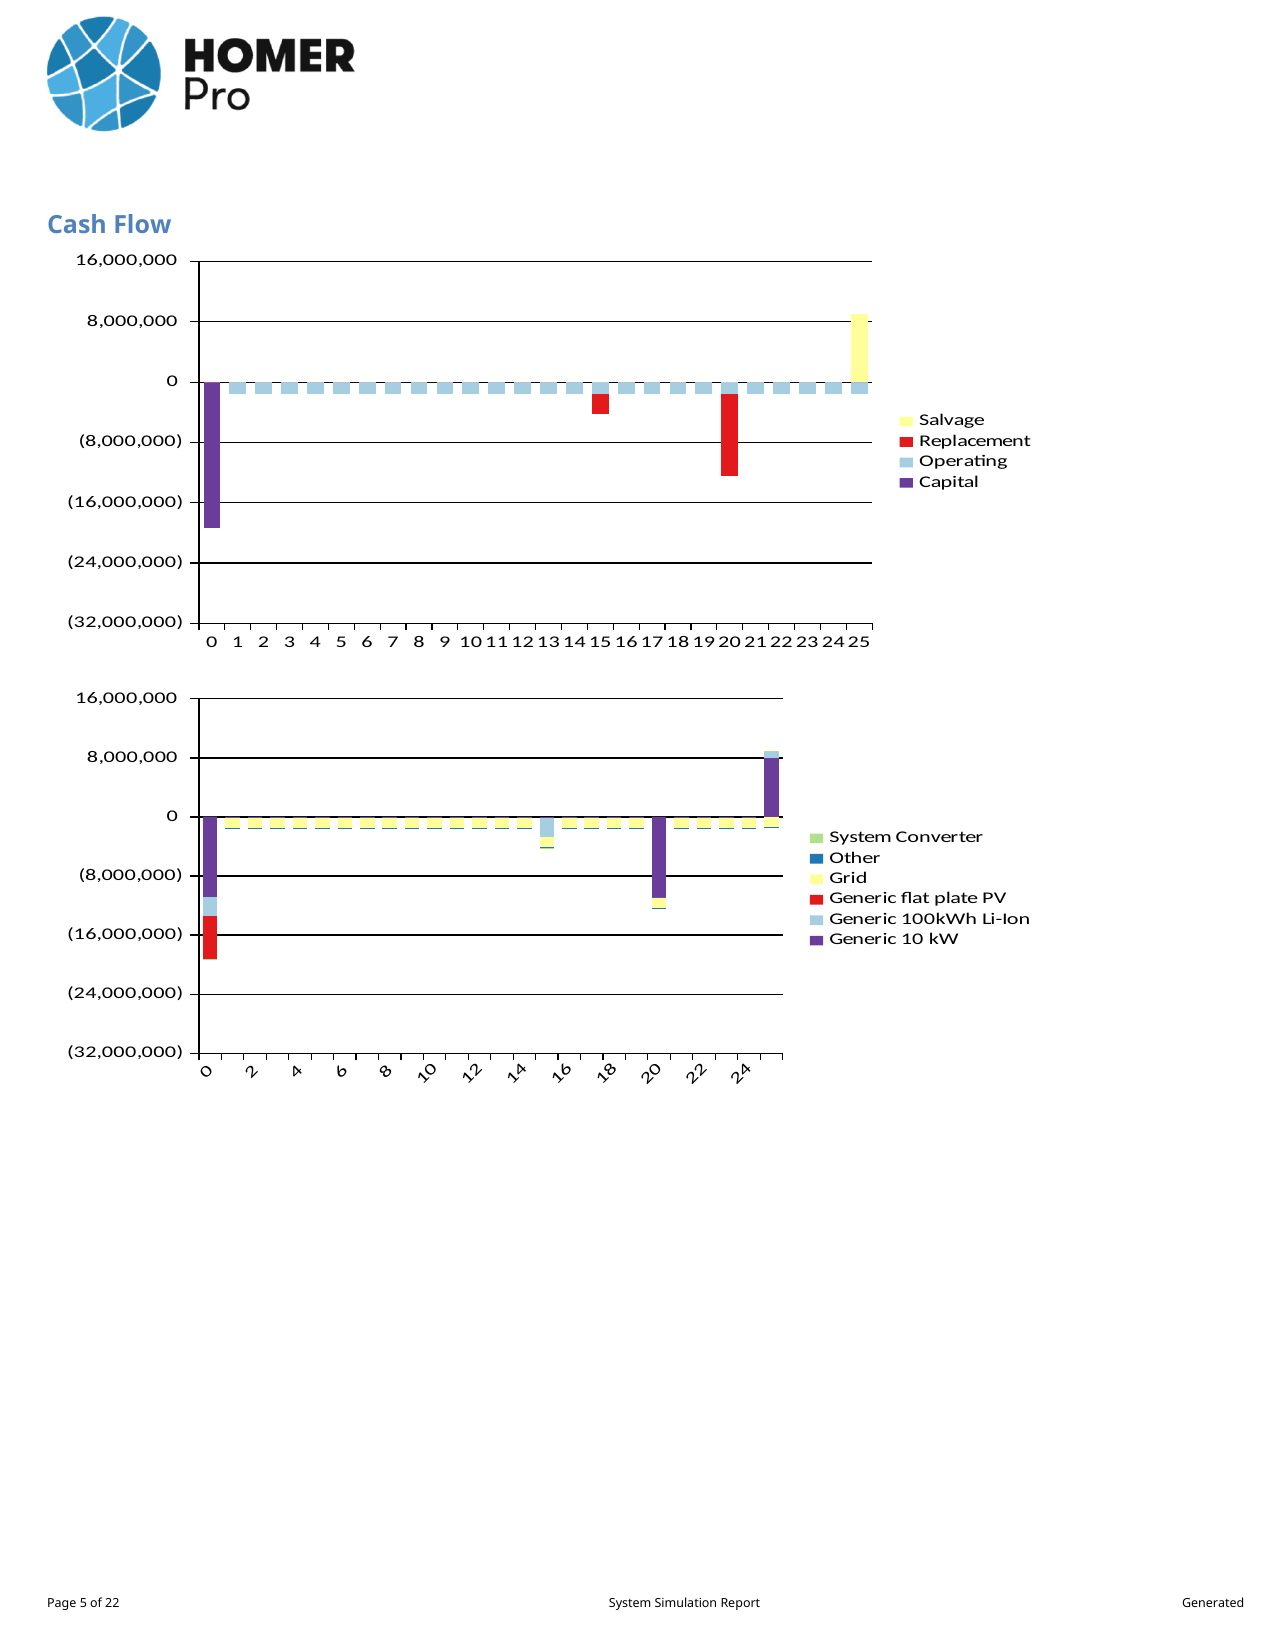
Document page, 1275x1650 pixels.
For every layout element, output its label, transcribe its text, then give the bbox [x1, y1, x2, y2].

picture [46, 15, 357, 133]
subtitle Cash Flow [47, 206, 1228, 240]
